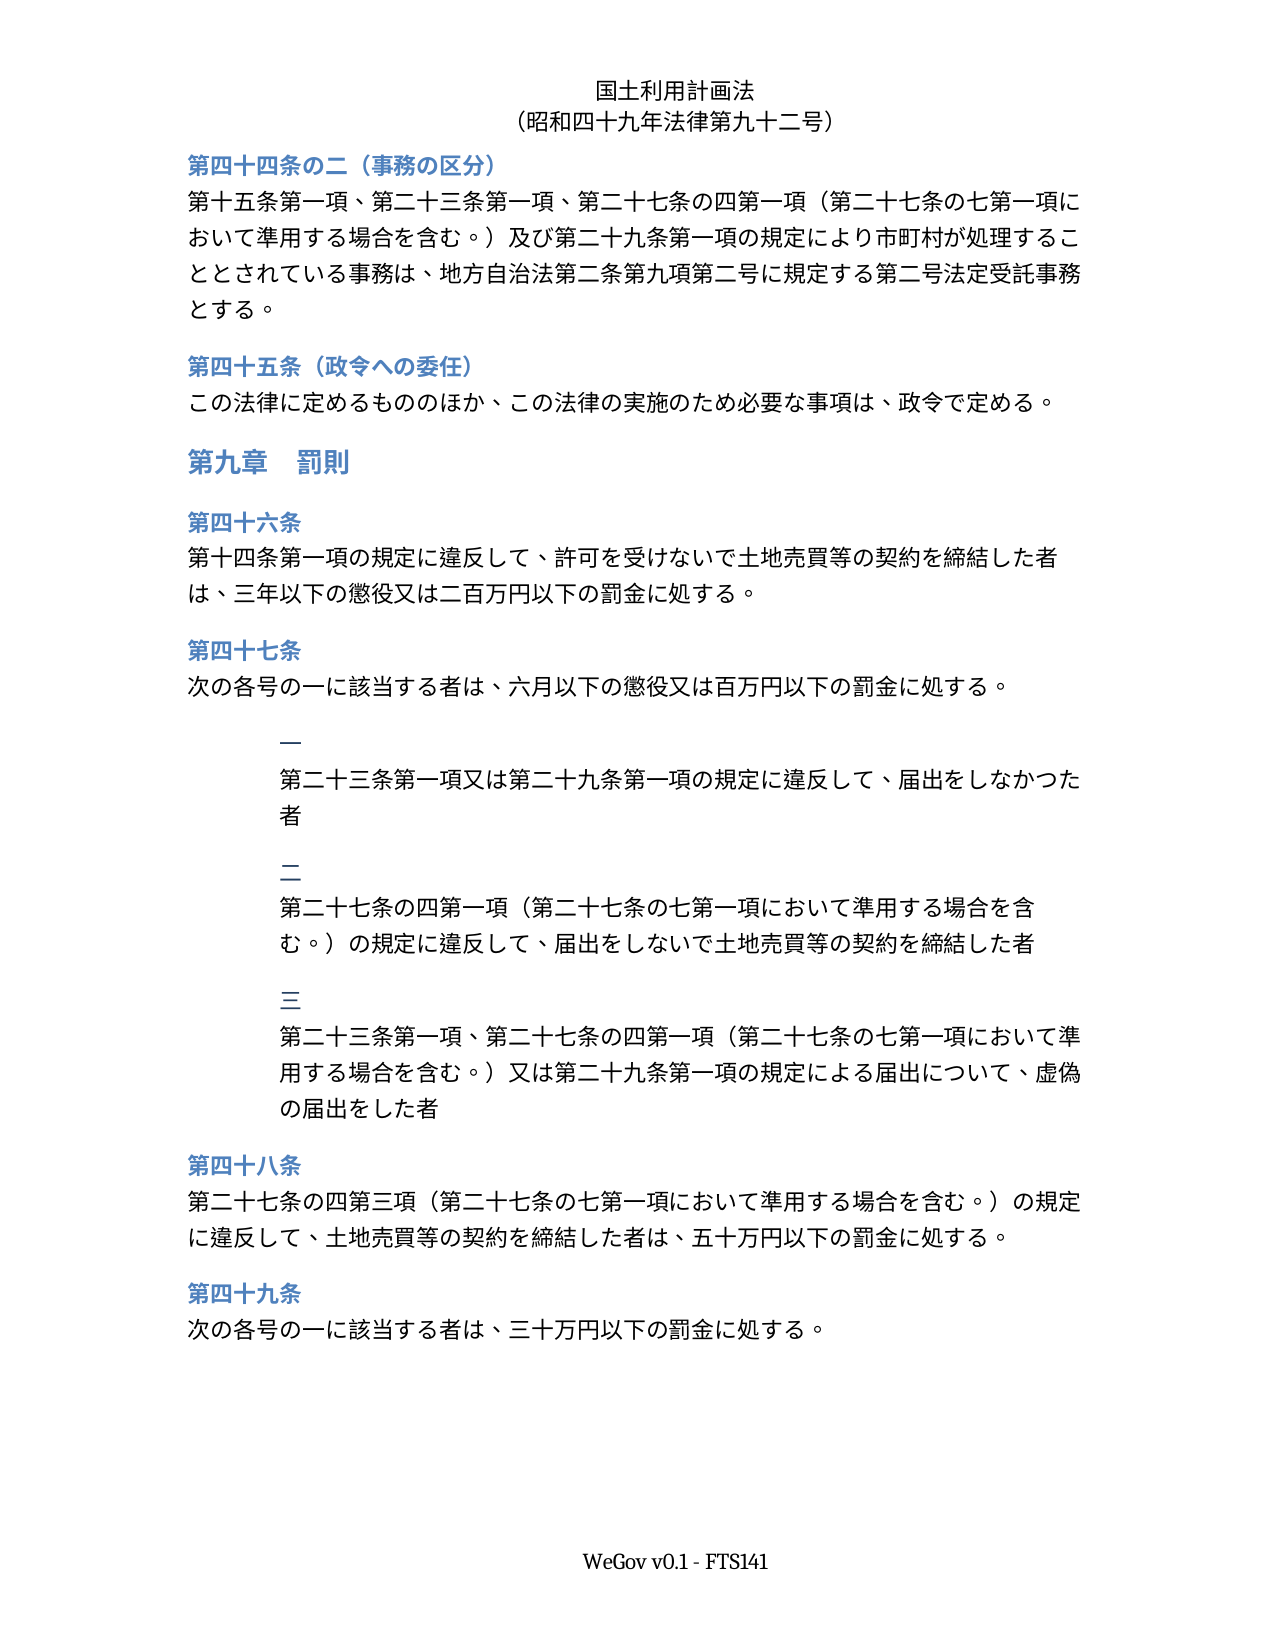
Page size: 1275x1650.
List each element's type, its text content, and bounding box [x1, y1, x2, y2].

text 第二十七条の四第三項（第二十七条の七第一項において準用する場合を含む。）の規定に違反して、土地売買等の契約を締結した者は、五十万円以下の罰金に処する。 [187, 1186, 1087, 1253]
subtitle 第四十九条 [187, 1278, 1087, 1309]
subtitle 第四十八条 [187, 1150, 1087, 1181]
subtitle 第四十五条（政令への委任） [187, 351, 1087, 382]
subtitle 三 [279, 985, 1087, 1016]
text 第十五条第一項、第二十三条第一項、第二十七条の四第一項（第二十七条の七第一項において準用する場合を含む。）及び第二十九条第一項の規定により市町村が処理することとされている事務は、地方自治法第二条第九項第二号に規定する第二号法定受託事務とする。 [187, 186, 1087, 325]
subtitle 第四十六条 [187, 506, 1087, 538]
text 次の各号の一に該当する者は、三十万円以下の罰金に処する。 [187, 1314, 1087, 1346]
text 第二十七条の四第一項（第二十七条の七第一項において準用する場合を含む。）の規定に違反して、届出をしないで土地売買等の契約を締結した者 [279, 892, 1087, 959]
subtitle 一 [279, 728, 1087, 759]
subtitle 第四十四条の二（事務の区分） [187, 150, 1087, 181]
text 第二十三条第一項又は第二十九条第一項の規定に違反して、届出をしなかつた者 [279, 764, 1087, 831]
text 第十四条第一項の規定に違反して、許可を受けないで土地売買等の契約を締結した者は、三年以下の懲役又は二百万円以下の罰金に処する。 [187, 542, 1087, 609]
text 第二十三条第一項、第二十七条の四第一項（第二十七条の七第一項において準用する場合を含む。）又は第二十九条第一項の規定による届出について、虚偽の届出をした者 [279, 1021, 1087, 1124]
subtitle 二 [279, 856, 1087, 888]
text この法律に定めるもののほか、この法律の実施のため必要な事項は、政令で定める。 [187, 386, 1087, 418]
subtitle 第九章 罰則 [187, 443, 1087, 480]
text 次の各号の一に該当する者は、六月以下の懲役又は百万円以下の罰金に処する。 [187, 671, 1087, 702]
subtitle 第四十七条 [187, 635, 1087, 666]
